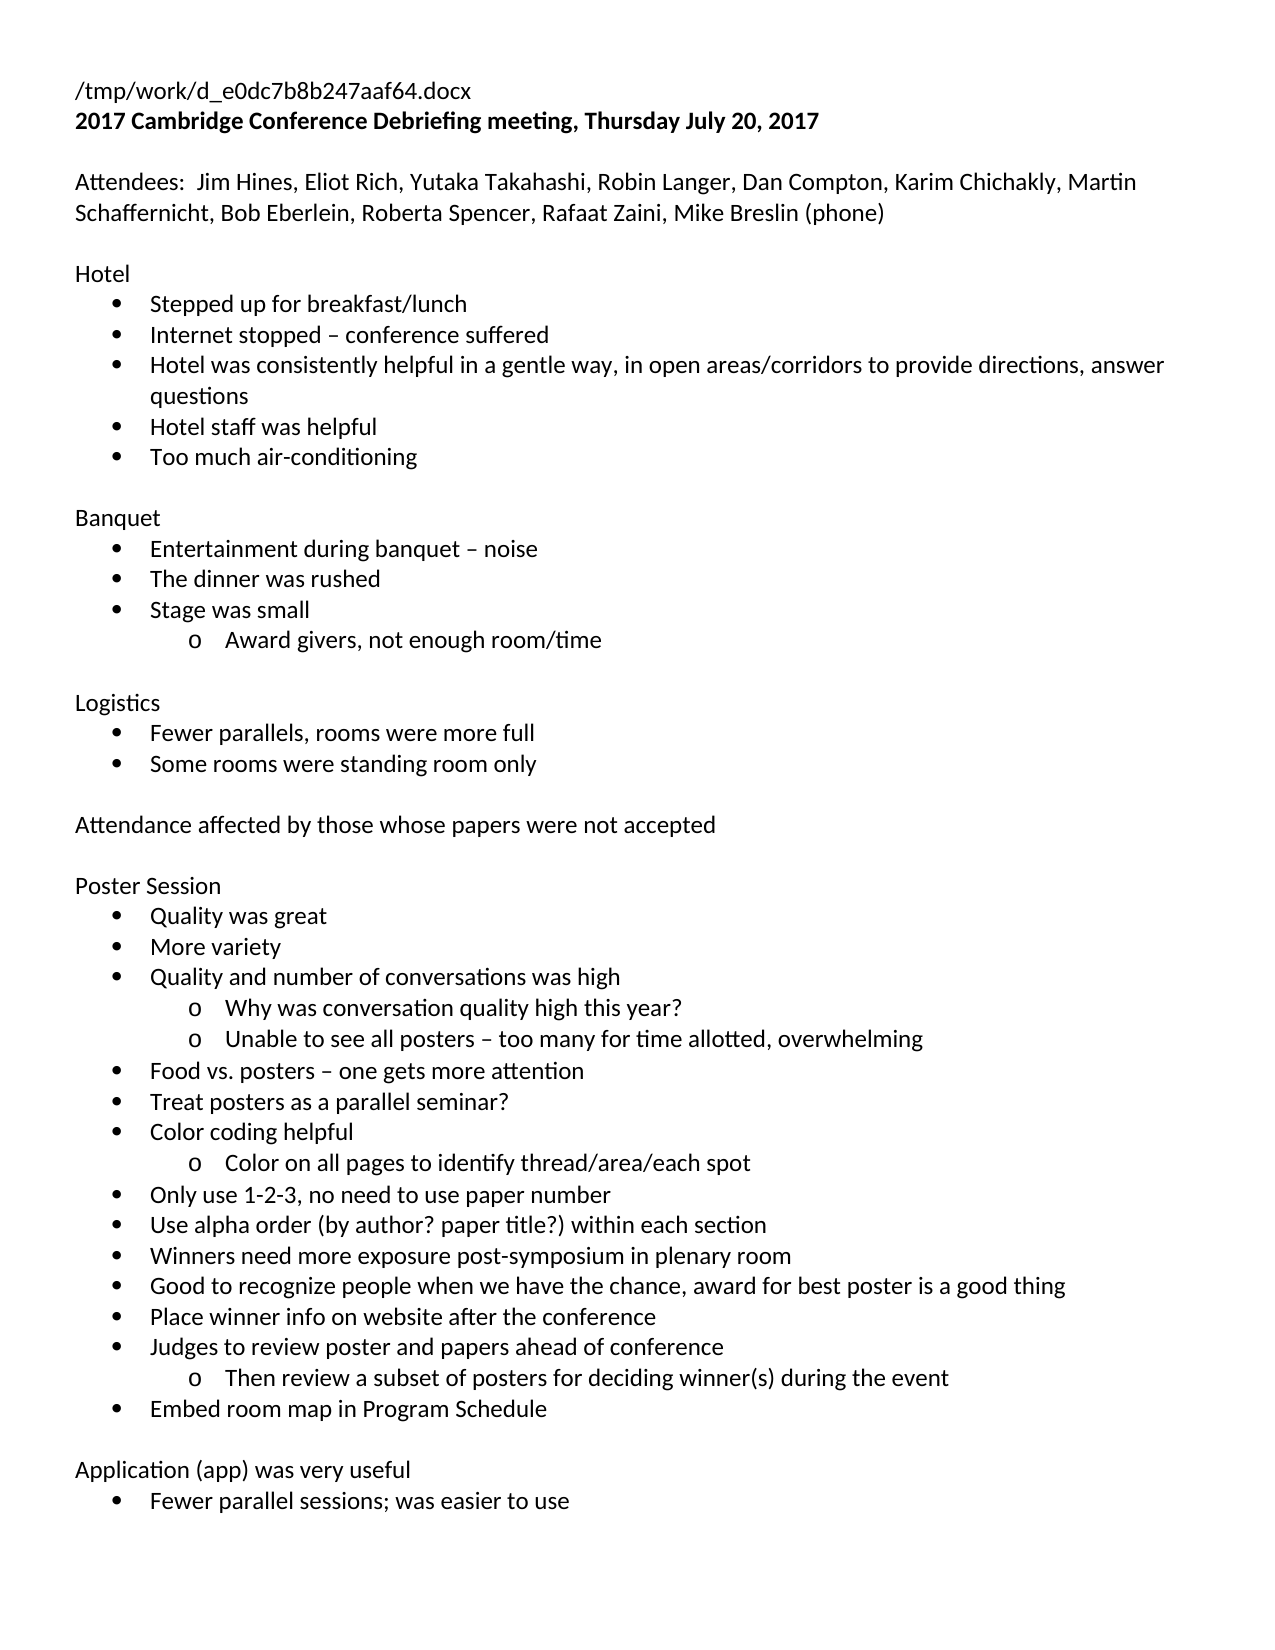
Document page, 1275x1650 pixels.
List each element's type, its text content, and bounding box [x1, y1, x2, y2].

text 2017 Cambridge Conference Debriefing meeting, Thursday July 20, 2017 [75, 106, 1200, 136]
list Good to recognize people when we have the chance, award for best poster is a good thing [112, 1270, 1200, 1301]
list Hotel staff was helpful [112, 411, 1200, 441]
list The dinner was rushed [112, 563, 1200, 594]
list Unable to see all posters – too many for time allotted, overwhelming [187, 1024, 1200, 1055]
list Only use 1-2-3, no need to use paper number [112, 1179, 1200, 1209]
text Banquet [75, 502, 1200, 533]
text Logistics [75, 687, 1200, 717]
list Hotel was consistently helpful in a gentle way, in open areas/corridors to provide directions, answer questions [112, 350, 1200, 411]
list Then review a subset of posters for deciding winner(s) during the event [187, 1362, 1200, 1394]
list Too much air-conditioning [112, 441, 1200, 472]
list Winners need more exposure post-symposium in plenary room [112, 1240, 1200, 1270]
text Attendees: Jim Hines, Eliot Rich, Yutaka Takahashi, Robin Langer, Dan Compton, Karim Chichakly, Martin Schaffernicht, Bob Eberlein, Roberta Spencer, Rafaat Zaini, Mike Breslin (phone) [75, 167, 1200, 228]
list Treat posters as a parallel seminar? [112, 1086, 1200, 1116]
list Embed room map in Program Schedule [112, 1394, 1200, 1424]
list Judges to review poster and papers ahead of conference [112, 1331, 1200, 1362]
text Attendance affected by those whose papers were not accepted [75, 809, 1200, 839]
list Quality and number of conversations was high [112, 961, 1200, 992]
text Application (app) was very useful [75, 1455, 1200, 1485]
list Entertainment during banquet – noise [112, 533, 1200, 563]
list Fewer parallel sessions; was easier to use [112, 1485, 1200, 1516]
list Why was conversation quality high this year? [187, 992, 1200, 1024]
list Color on all pages to identify thread/area/each spot [187, 1147, 1200, 1179]
list Food vs. posters – one gets more attention [112, 1055, 1200, 1086]
list Some rooms were standing room only [112, 748, 1200, 778]
list Stepped up for breakfast/lunch [112, 289, 1200, 319]
list Award givers, not enough room/time [187, 624, 1200, 656]
list Internet stopped – conference suffered [112, 319, 1200, 350]
list Fewer parallels, rooms were more full [112, 717, 1200, 748]
list Place winner info on website after the conference [112, 1301, 1200, 1331]
list Color coding helpful [112, 1116, 1200, 1147]
list More variety [112, 931, 1200, 961]
text Poster Session [75, 870, 1200, 900]
list Stage was small [112, 594, 1200, 624]
list Quality was great [112, 900, 1200, 931]
list Use alpha order (by author? paper title?) within each section [112, 1209, 1200, 1240]
text Hotel [75, 258, 1200, 289]
